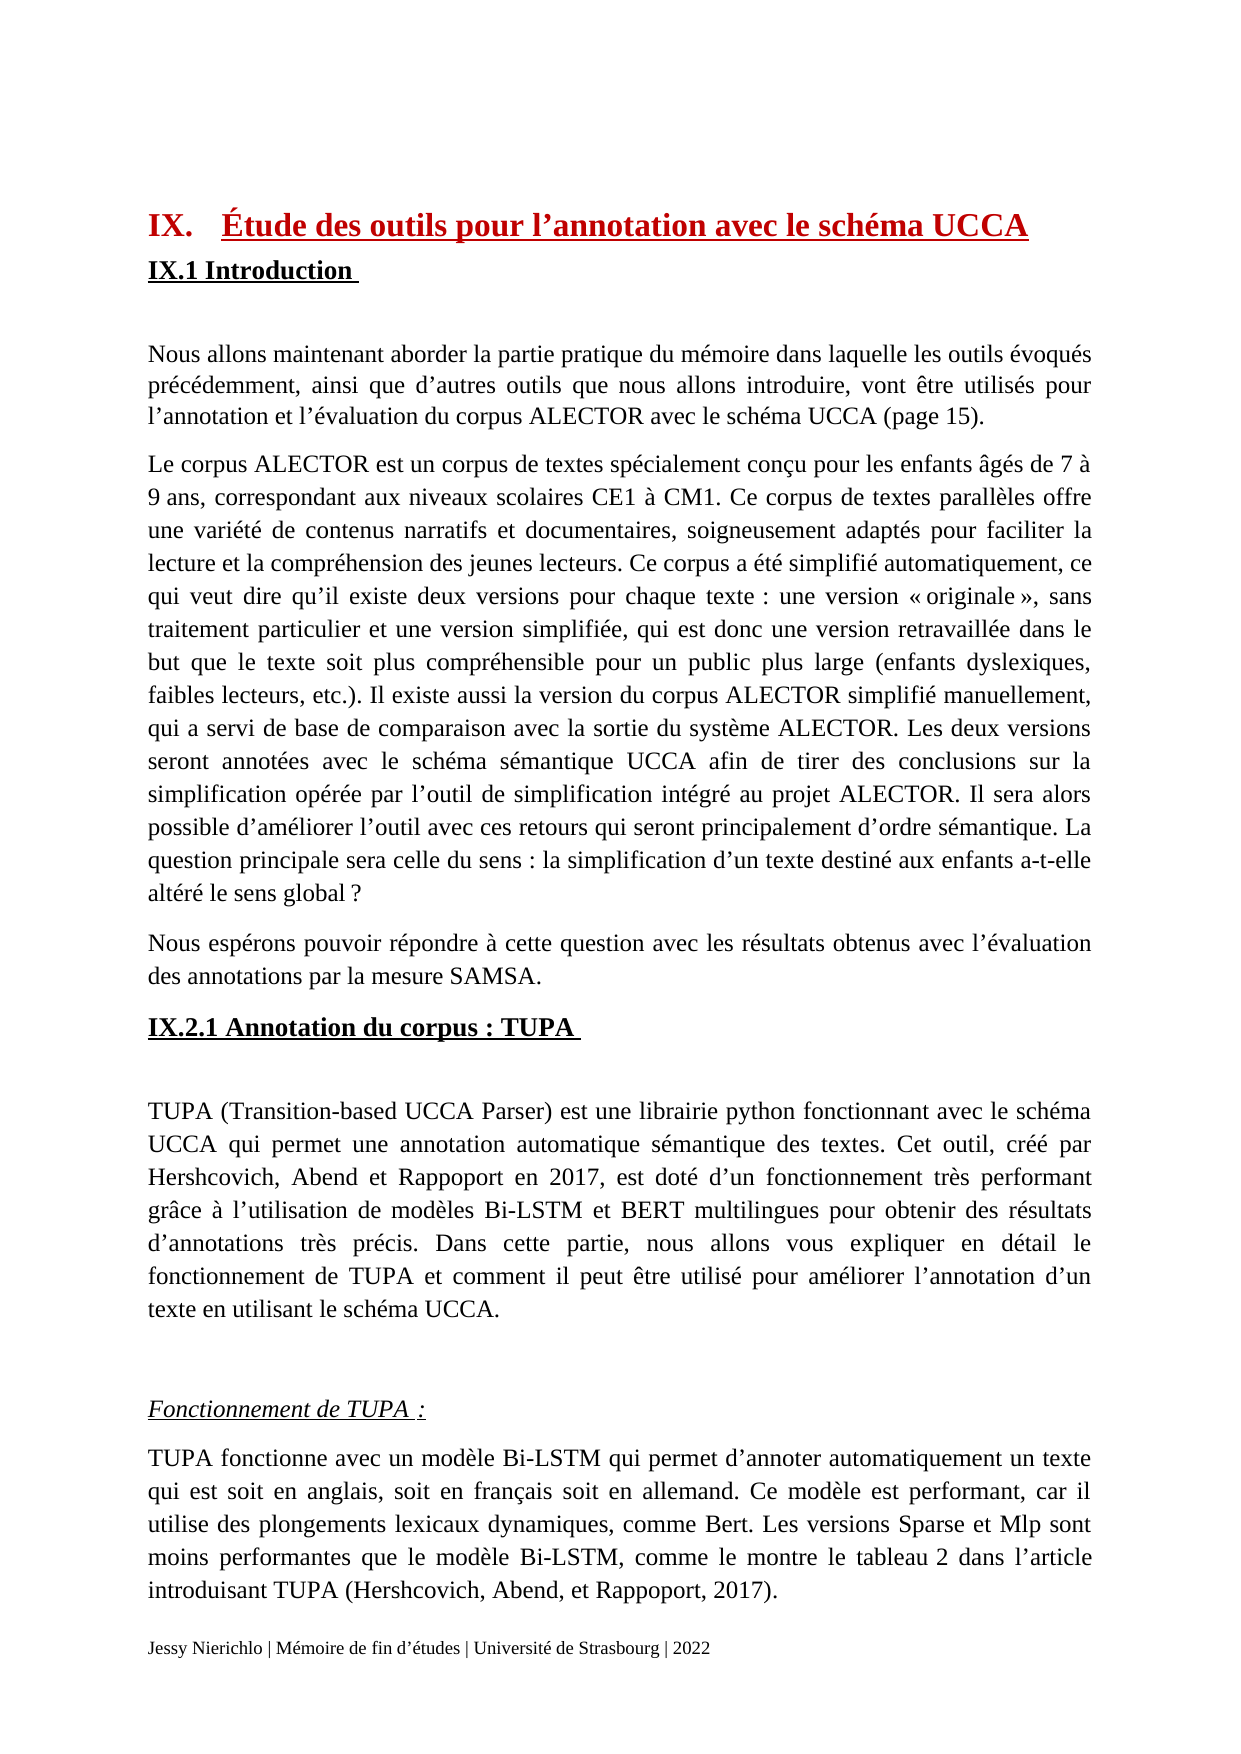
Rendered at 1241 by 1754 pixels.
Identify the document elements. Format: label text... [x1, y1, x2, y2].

text Nous allons maintenant aborder la partie pratique du mémoire dans laquelle les outils évoqués précédemment, ainsi que d’autres outils que nous allons introduire, vont être utilisés pour l’annotation et l’évaluation du corpus ALECTOR avec le schéma UCCA (page 15). [148, 339, 1093, 430]
text Nous espérons pouvoir répondre à cette question avec les résultats obtenus avec l’évaluation des annotations par la mesure SAMSA. [148, 928, 1093, 990]
text Fonctionnement de TUPA : [148, 1394, 1093, 1422]
text Le corpus ALECTOR est un corpus de textes spécialement conçu pour les enfants âgés de 7 à 9 ans, correspondant aux niveaux scolaires CE1 à CM1. Ce corpus de textes parallèles offre une variété de contenus narratifs et documentaires, soigneusement adaptés pour faciliter la lecture et la compréhension des jeunes lecteurs. Ce corpus a été simplifié automatiquement, ce qui veut dire qu’il existe deux versions pour chaque texte : une version « originale », sans traitement particulier et une version simplifiée, qui est donc une version retravaillée dans le but que le texte soit plus compréhensible pour un public plus large (enfants dyslexiques, faibles lecteurs, etc.). Il existe aussi la version du corpus ALECTOR simplifié manuellement, qui a servi de base de comparaison avec la sortie du système ALECTOR. Les deux versions seront annotées avec le schéma sémantique UCCA afin de tirer des conclusions sur la simplification opérée par l’outil de simplification intégré au projet ALECTOR. Il sera alors possible d’améliorer l’outil avec ces retours qui seront principalement d’ordre sémantique. La question principale sera celle du sens : la simplification d’un texte destiné aux enfants a-t-elle altéré le sens global ? [148, 449, 1093, 907]
subtitle IX.2.1 Annotation du corpus : TUPA [148, 1011, 1093, 1042]
text TUPA fonctionne avec un modèle Bi-LSTM qui permet d’annoter automatiquement un texte qui est soit en anglais, soit en français soit en allemand. Ce modèle est performant, car il utilise des plongements lexicaux dynamiques, comme Bert. Les versions Sparse et Mlp sont moins performantes que le modèle Bi-LSTM, comme le montre le tableau 2 dans l’article introduisant TUPA (Hershcovich, Abend, et Rappoport, 2017). [148, 1443, 1093, 1604]
subtitle Étude des outils pour l’annotation avec le schéma UCCA [148, 206, 1093, 244]
subtitle IX.1 Introduction [148, 254, 1093, 285]
text TUPA (Transition-based UCCA Parser) est une librairie python fonctionnant avec le schéma UCCA qui permet une annotation automatique sémantique des textes. Cet outil, créé par Hershcovich, Abend et Rappoport en 2017, est doté d’un fonctionnement très performant grâce à l’utilisation de modèles Bi-LSTM et BERT multilingues pour obtenir des résultats d’annotations très précis. Dans cette partie, nous allons vous expliquer en détail le fonctionnement de TUPA et comment il peut être utilisé pour améliorer l’annotation d’un texte en utilisant le schéma UCCA. [148, 1096, 1093, 1323]
